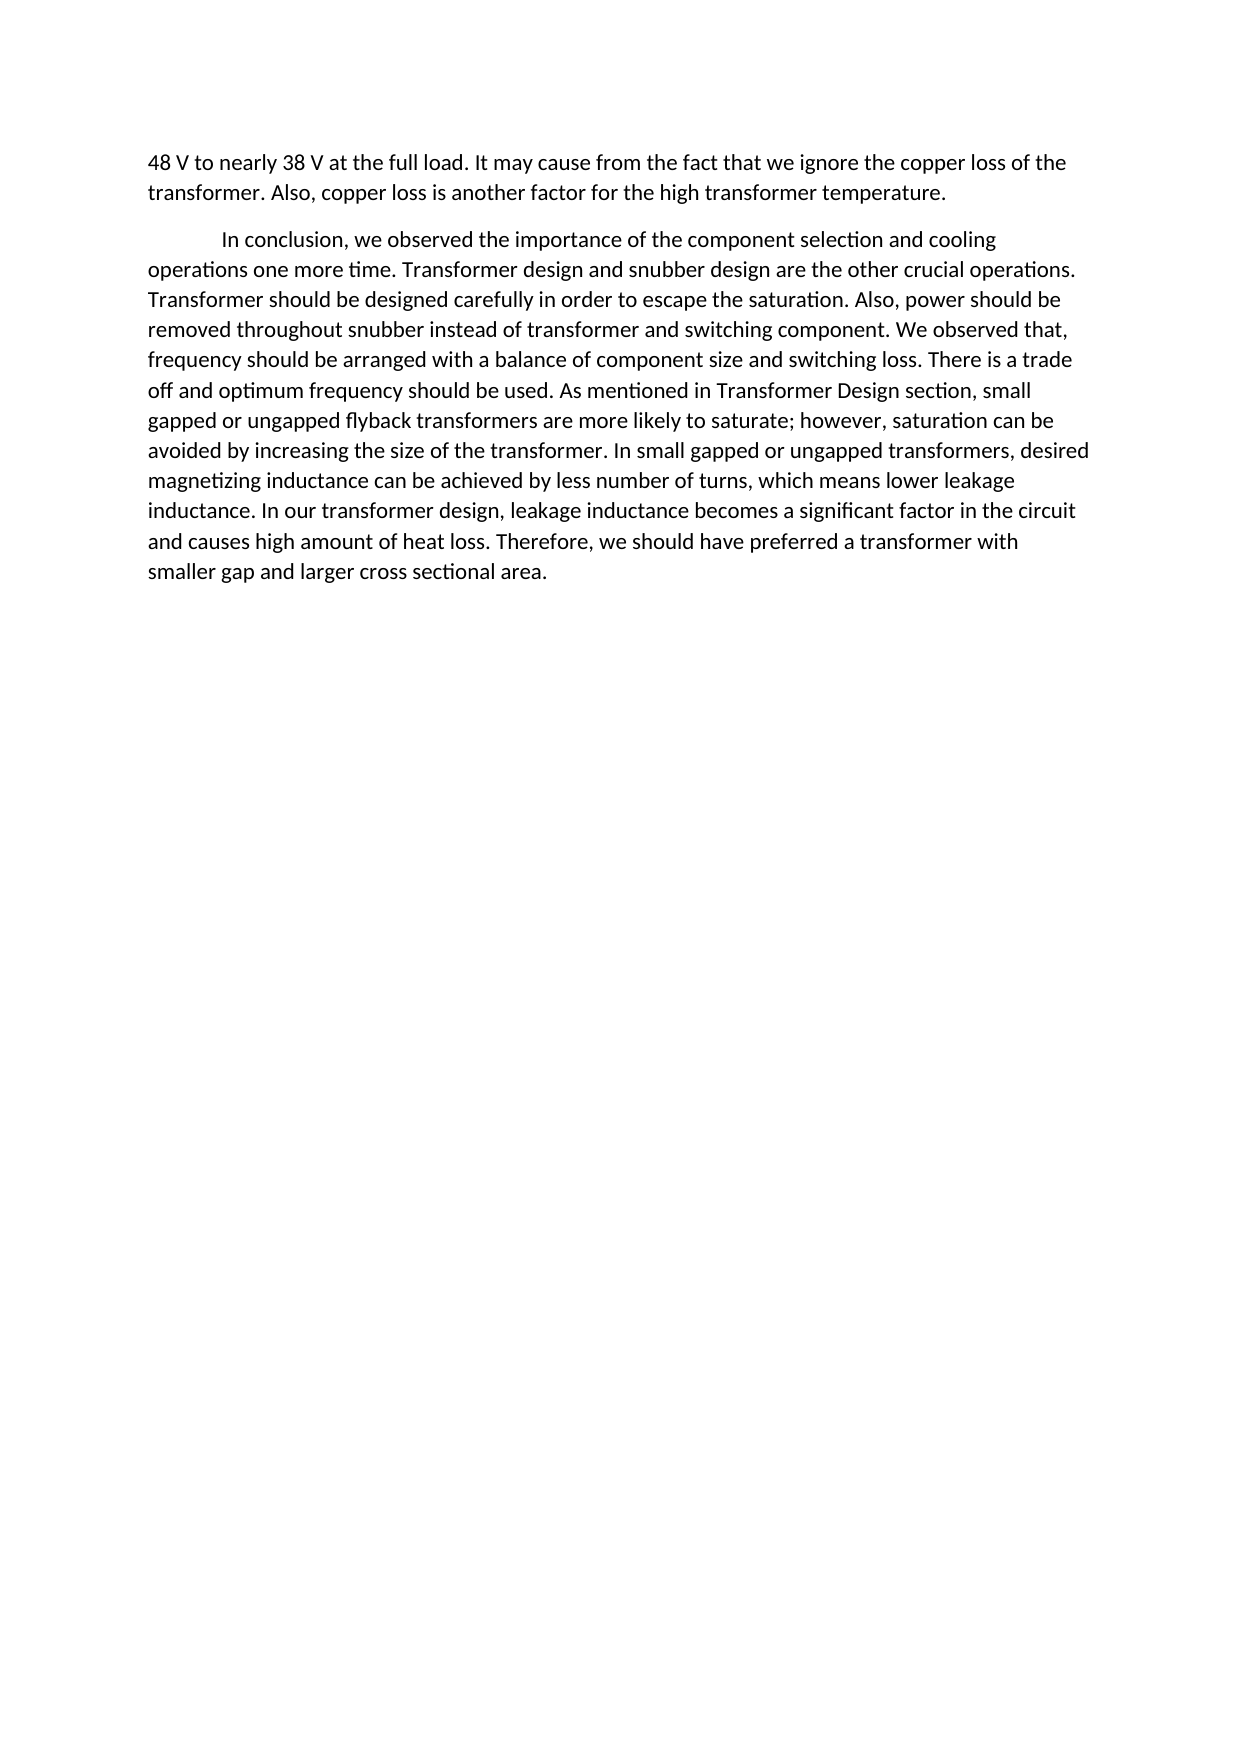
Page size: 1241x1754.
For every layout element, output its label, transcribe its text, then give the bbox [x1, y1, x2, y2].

text In conclusion, we observed the importance of the component selection and cooling operations one more time. Transformer design and snubber design are the other crucial operations. Transformer should be designed carefully in order to escape the saturation. Also, power should be removed throughout snubber instead of transformer and switching component. We observed that, frequency should be arranged with a balance of component size and switching loss. There is a trade off and optimum frequency should be used. As mentioned in Transformer Design section, small gapped or ungapped flyback transformers are more likely to saturate; however, saturation can be avoided by increasing the size of the transformer. In small gapped or ungapped transformers, desired magnetizing inductance can be achieved by less number of turns, which means lower leakage inductance. In our transformer design, leakage inductance becomes a significant factor in the circuit and causes high amount of heat loss. Therefore, we should have preferred a transformer with smaller gap and larger cross sectional area. [148, 225, 1093, 585]
